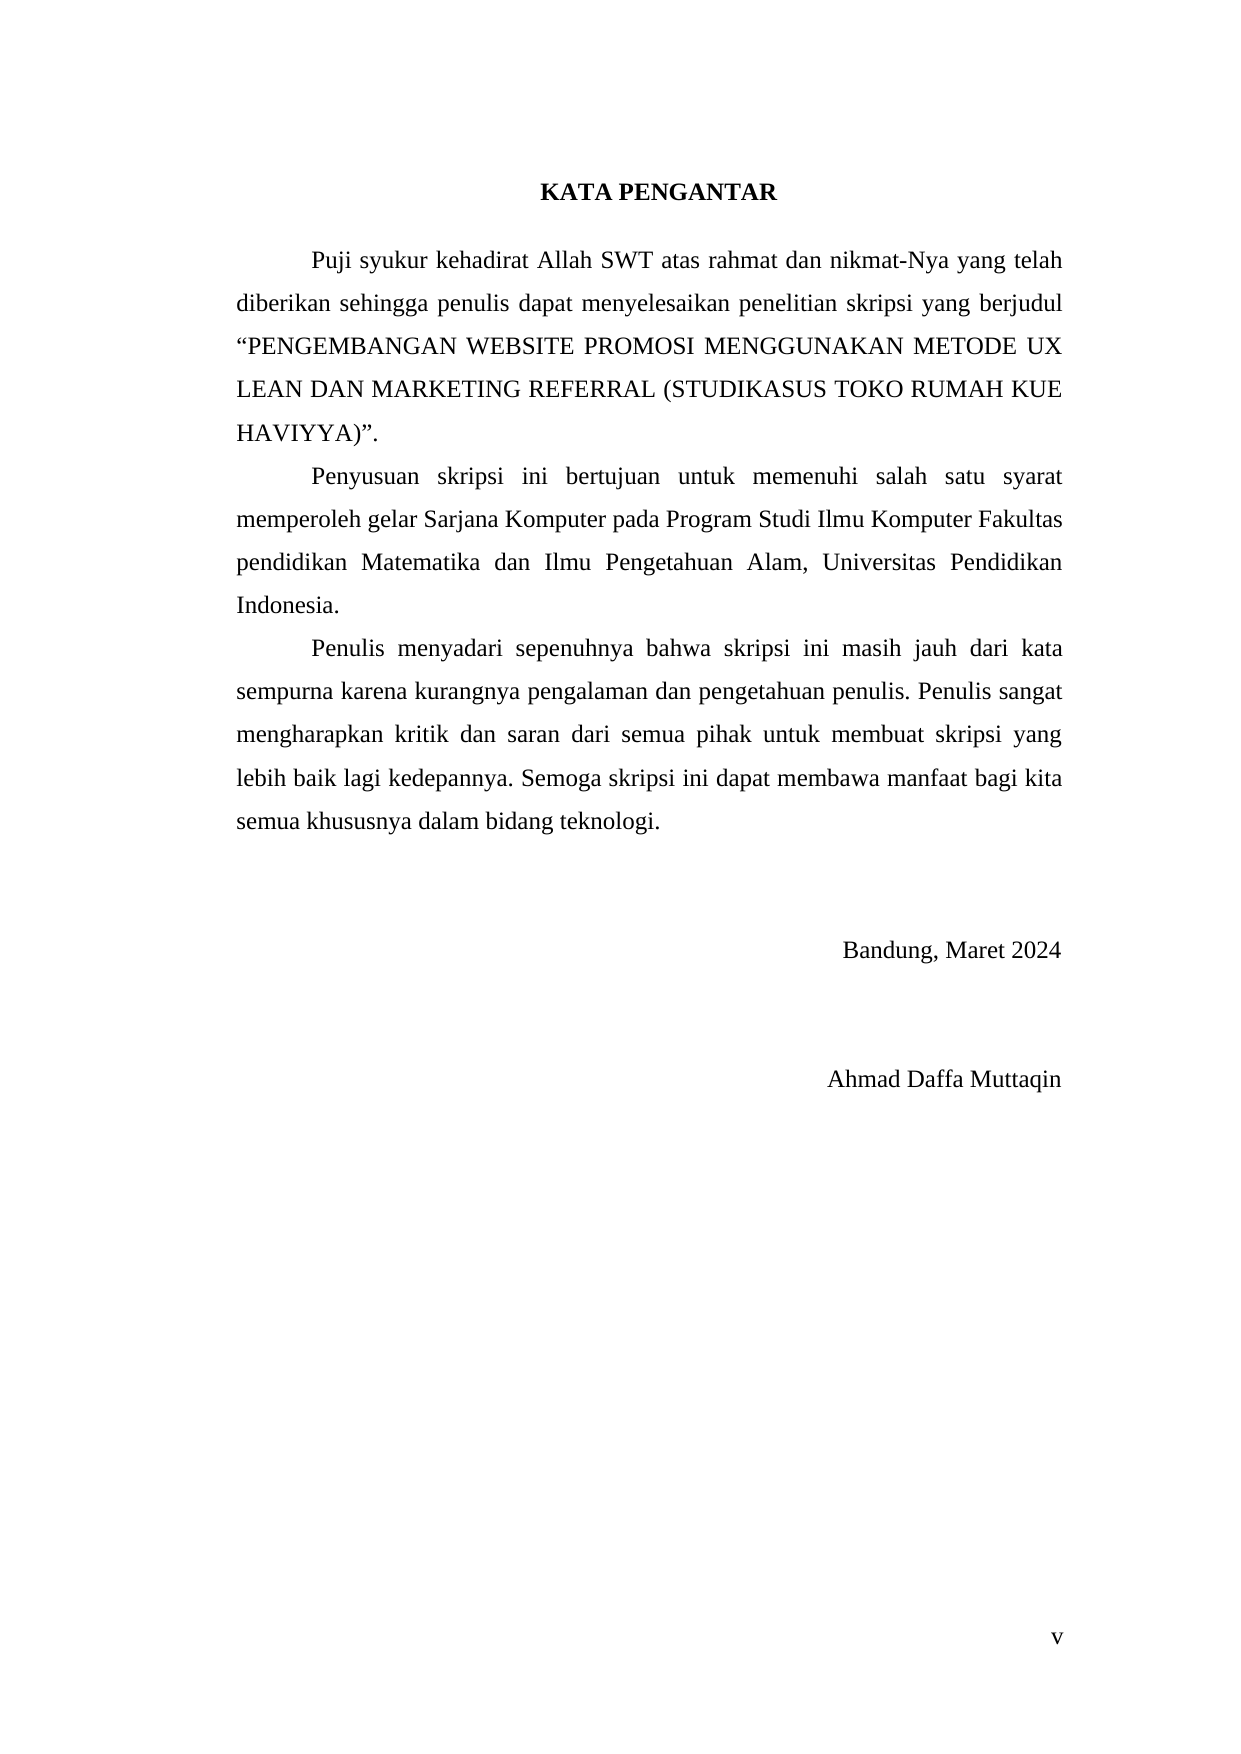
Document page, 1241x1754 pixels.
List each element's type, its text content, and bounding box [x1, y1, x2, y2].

text Penyusuan skripsi ini bertujuan untuk memenuhi salah satu syarat memperoleh gelar Sarjana Komputer pada Program Studi Ilmu Komputer Fakultas pendidikan Matematika dan Ilmu Pengetahuan Alam, Universitas Pendidikan Indonesia. [236, 461, 1063, 619]
subtitle KATA PENGANTAR [236, 177, 1063, 206]
text Ahmad Daffa Muttaqin [236, 1064, 1063, 1093]
text Penulis menyadari sepenuhnya bahwa skripsi ini masih jauh dari kata sempurna karena kurangnya pengalaman dan pengetahuan penulis. Penulis sangat mengharapkan kritik dan saran dari semua pihak untuk membuat skripsi yang lebih baik lagi kedepannya. Semoga skripsi ini dapat membawa manfaat bagi kita semua khususnya dalam bidang teknologi. [236, 633, 1063, 834]
text Bandung, Maret 2024 [236, 935, 1063, 964]
text Puji syukur kehadirat Allah SWT atas rahmat dan nikmat-Nya yang telah diberikan sehingga penulis dapat menyelesaikan penelitian skripsi yang berjudul “PENGEMBANGAN WEBSITE PROMOSI MENGGUNAKAN METODE UX LEAN DAN MARKETING REFERRAL (STUDIKASUS TOKO RUMAH KUE HAVIYYA)”. [236, 245, 1063, 446]
